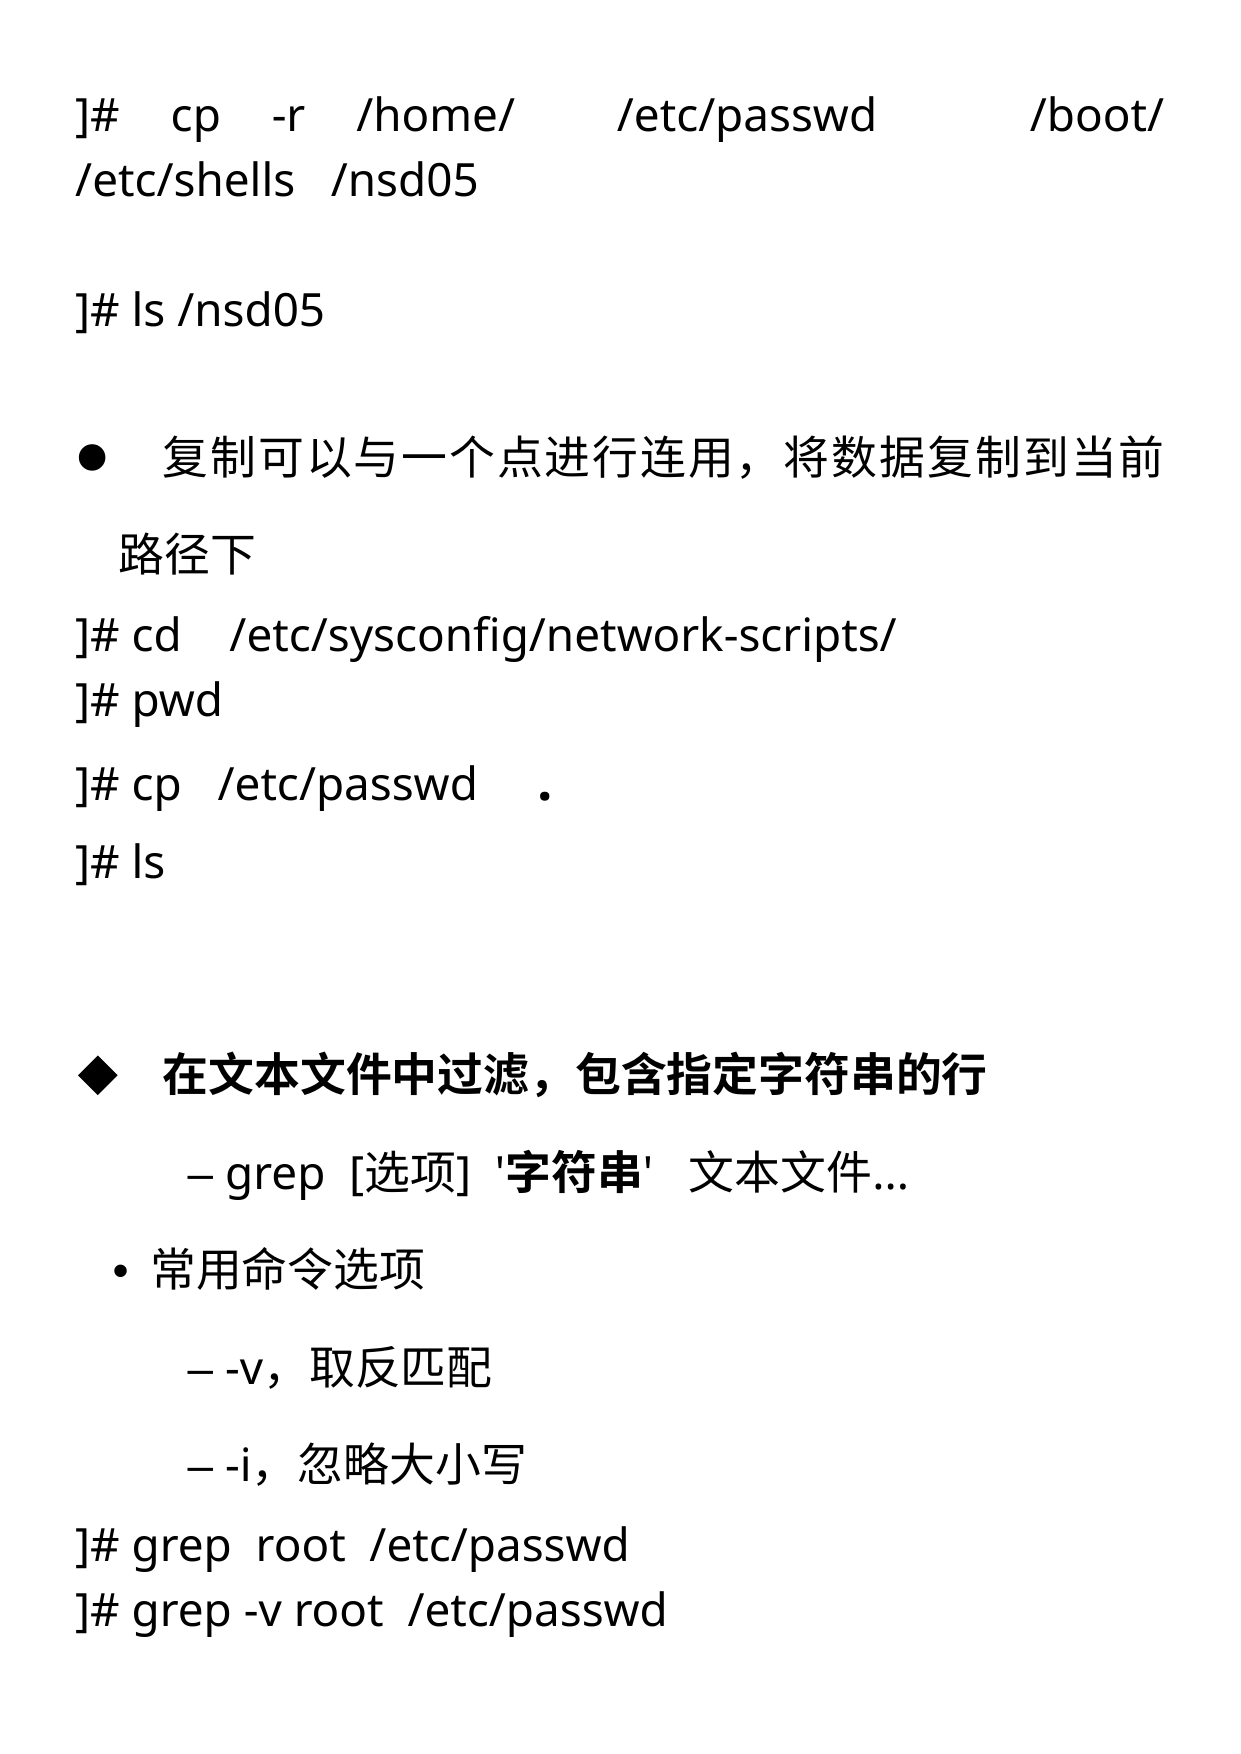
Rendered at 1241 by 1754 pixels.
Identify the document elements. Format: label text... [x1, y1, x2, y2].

list -v，取反匹配 [187, 1316, 1165, 1413]
list 常用命令选项 [112, 1218, 1165, 1316]
list 复制可以与一个点进行连用，将数据复制到当前路径下 [75, 406, 1165, 601]
text ]# cp -r /home/ /etc/passwd /boot/ /etc/shells /nsd05 [75, 81, 1165, 211]
text ]# grep -v root /etc/passwd [75, 1576, 1165, 1641]
text ]# cp /etc/passwd . [75, 731, 1165, 828]
text ]# cd /etc/sysconfig/network-scripts/ [75, 601, 1165, 666]
list -i，忽略大小写 [187, 1413, 1165, 1511]
text ]# pwd [75, 666, 1165, 731]
text ]# ls [75, 828, 1165, 893]
text ]# ls /nsd05 [75, 276, 1165, 341]
text ]# grep root /etc/passwd [75, 1511, 1165, 1576]
list grep [选项] '字符串' 文本文件... [187, 1121, 1165, 1218]
list 在文本文件中过滤，包含指定字符串的行 [75, 1023, 1165, 1121]
